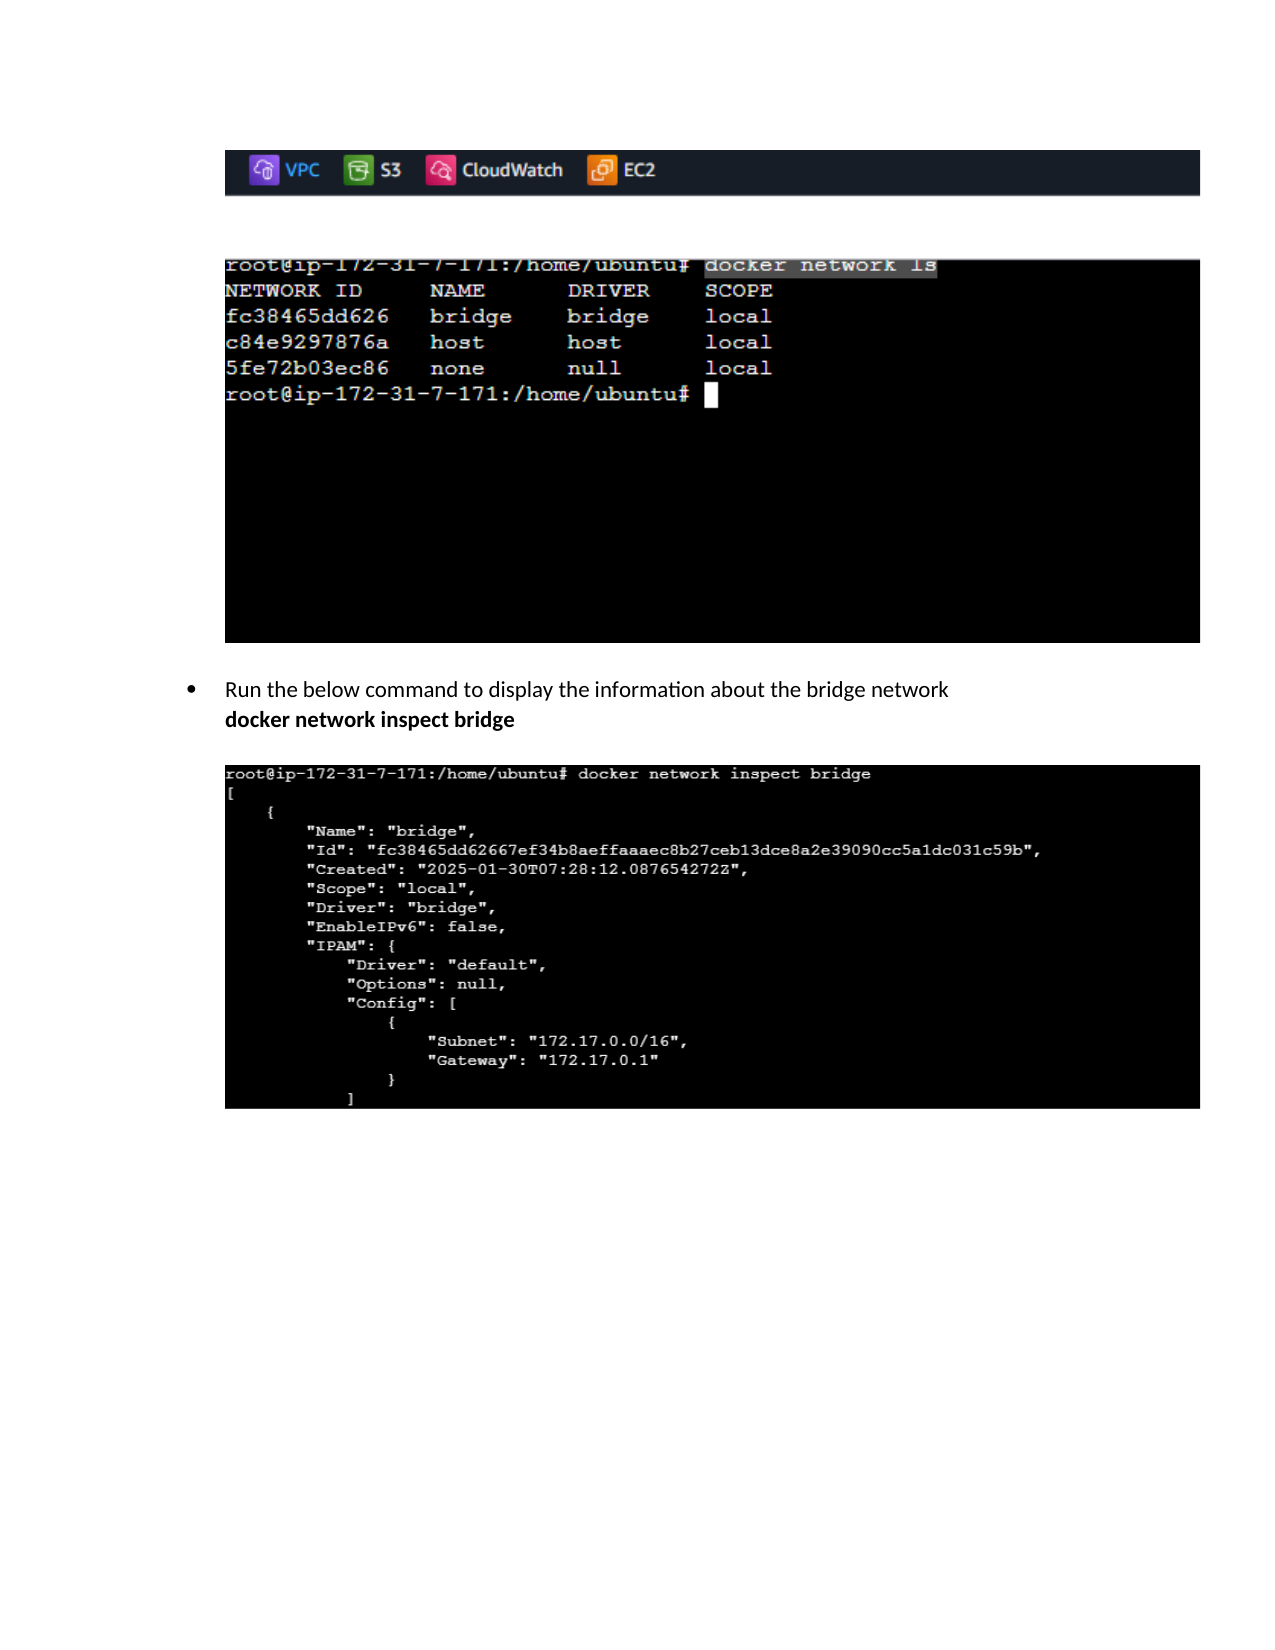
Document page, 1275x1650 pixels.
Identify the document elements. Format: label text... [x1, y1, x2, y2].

list docker network inspect bridge [225, 705, 1125, 733]
list Run the below command to display the information about the bridge network [187, 675, 1125, 703]
picture [225, 765, 1200, 1110]
picture [225, 150, 1200, 643]
